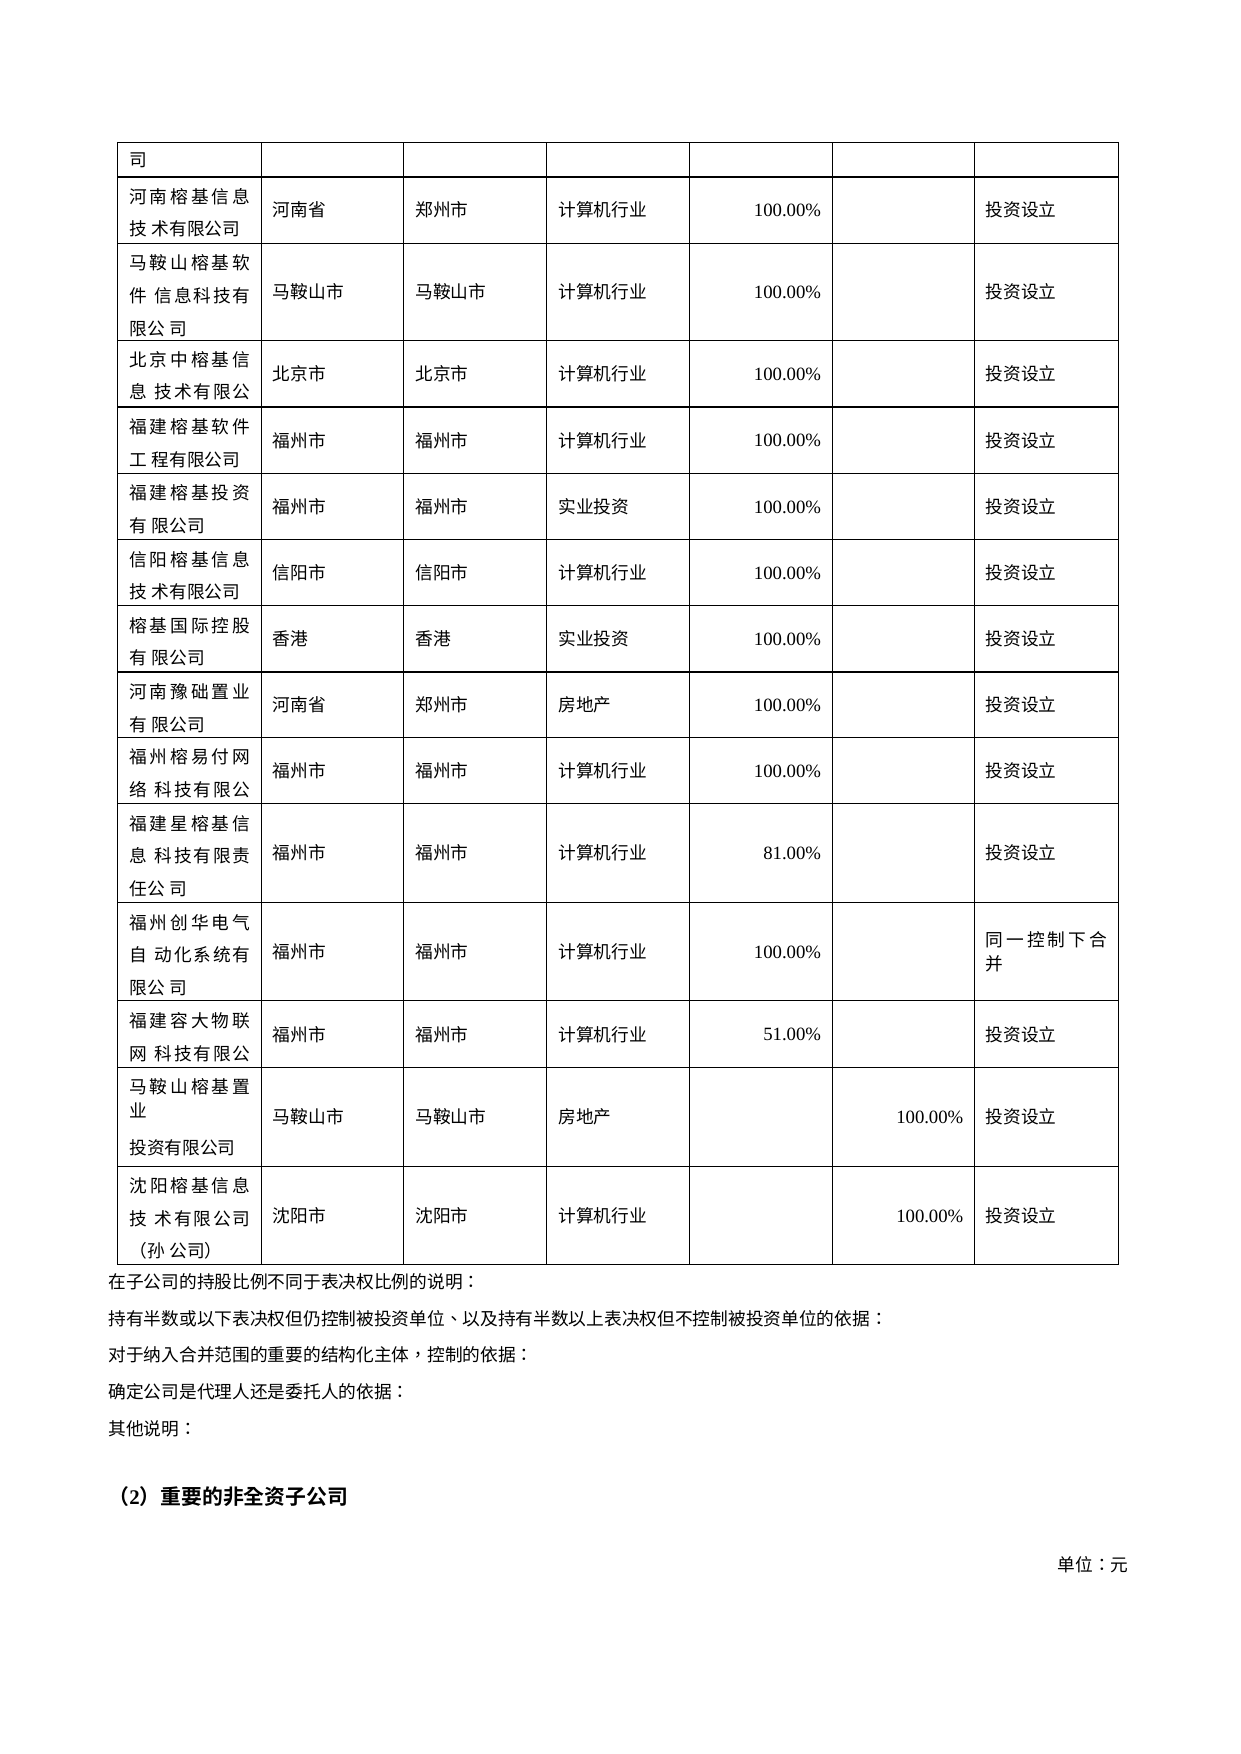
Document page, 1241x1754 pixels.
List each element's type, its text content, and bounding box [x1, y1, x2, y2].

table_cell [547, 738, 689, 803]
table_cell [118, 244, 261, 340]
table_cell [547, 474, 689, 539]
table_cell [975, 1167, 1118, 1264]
text 其他说明： [108, 1416, 1128, 1440]
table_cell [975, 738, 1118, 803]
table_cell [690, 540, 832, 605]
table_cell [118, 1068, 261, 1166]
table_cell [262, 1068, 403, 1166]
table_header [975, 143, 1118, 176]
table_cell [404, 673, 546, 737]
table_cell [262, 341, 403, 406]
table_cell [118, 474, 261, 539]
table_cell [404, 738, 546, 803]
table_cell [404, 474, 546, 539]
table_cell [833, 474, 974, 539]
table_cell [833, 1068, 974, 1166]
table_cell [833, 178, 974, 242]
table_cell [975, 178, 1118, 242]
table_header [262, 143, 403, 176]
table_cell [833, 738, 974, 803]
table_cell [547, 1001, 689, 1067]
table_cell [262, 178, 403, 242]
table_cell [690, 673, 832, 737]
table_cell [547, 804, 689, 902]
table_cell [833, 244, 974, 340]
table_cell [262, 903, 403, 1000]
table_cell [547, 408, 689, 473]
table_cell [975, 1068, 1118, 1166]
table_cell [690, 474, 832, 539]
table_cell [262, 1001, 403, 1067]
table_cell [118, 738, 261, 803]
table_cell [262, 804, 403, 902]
subtitle （2）重要的非全资子公司 [108, 1482, 1128, 1511]
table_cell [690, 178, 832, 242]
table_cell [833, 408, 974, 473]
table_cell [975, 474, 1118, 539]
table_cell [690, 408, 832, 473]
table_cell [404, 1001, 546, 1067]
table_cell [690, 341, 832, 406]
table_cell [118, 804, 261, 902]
text 对于纳入合并范围的重要的结构化主体，控制的依据： [108, 1343, 1128, 1367]
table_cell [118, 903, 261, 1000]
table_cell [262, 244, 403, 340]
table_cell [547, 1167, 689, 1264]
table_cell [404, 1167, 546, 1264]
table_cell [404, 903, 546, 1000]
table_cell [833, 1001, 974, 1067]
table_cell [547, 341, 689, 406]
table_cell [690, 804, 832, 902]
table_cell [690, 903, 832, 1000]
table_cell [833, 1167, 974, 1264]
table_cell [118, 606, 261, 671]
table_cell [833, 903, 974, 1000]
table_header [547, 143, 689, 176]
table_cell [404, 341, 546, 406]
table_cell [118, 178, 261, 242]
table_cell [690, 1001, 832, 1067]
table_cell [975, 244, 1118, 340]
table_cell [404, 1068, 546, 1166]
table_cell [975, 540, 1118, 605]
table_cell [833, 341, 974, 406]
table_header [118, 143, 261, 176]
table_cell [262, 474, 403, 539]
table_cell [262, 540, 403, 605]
text 单位：元 [108, 1552, 1128, 1576]
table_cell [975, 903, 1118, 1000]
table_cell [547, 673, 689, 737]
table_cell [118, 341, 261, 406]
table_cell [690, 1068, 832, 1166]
text 持有半数或以下表决权但仍控制被投资单位、以及持有半数以上表决权但不控制被投资单位的依据： [108, 1306, 1128, 1330]
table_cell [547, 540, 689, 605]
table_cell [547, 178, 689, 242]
text 确定公司是代理人还是委托人的依据： [108, 1379, 1128, 1404]
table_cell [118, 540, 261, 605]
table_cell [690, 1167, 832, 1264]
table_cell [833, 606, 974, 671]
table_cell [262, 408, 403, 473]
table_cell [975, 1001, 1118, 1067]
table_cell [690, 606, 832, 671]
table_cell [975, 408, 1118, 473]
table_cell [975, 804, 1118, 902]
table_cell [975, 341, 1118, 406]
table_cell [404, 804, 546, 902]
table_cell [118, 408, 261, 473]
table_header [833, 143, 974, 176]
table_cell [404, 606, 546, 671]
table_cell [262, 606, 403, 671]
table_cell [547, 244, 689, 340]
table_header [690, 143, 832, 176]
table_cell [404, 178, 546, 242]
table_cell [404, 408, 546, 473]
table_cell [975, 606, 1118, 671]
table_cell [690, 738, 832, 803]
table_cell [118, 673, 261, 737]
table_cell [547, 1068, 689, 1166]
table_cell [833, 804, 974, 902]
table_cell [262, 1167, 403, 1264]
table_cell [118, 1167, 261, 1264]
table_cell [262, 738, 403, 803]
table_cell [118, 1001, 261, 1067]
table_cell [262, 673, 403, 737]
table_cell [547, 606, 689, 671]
text 在子公司的持股比例不同于表决权比例的说明： [108, 1269, 1128, 1294]
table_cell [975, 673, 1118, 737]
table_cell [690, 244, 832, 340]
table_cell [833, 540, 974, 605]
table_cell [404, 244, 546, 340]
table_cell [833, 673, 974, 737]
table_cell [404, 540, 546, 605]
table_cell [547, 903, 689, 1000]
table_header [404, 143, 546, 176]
